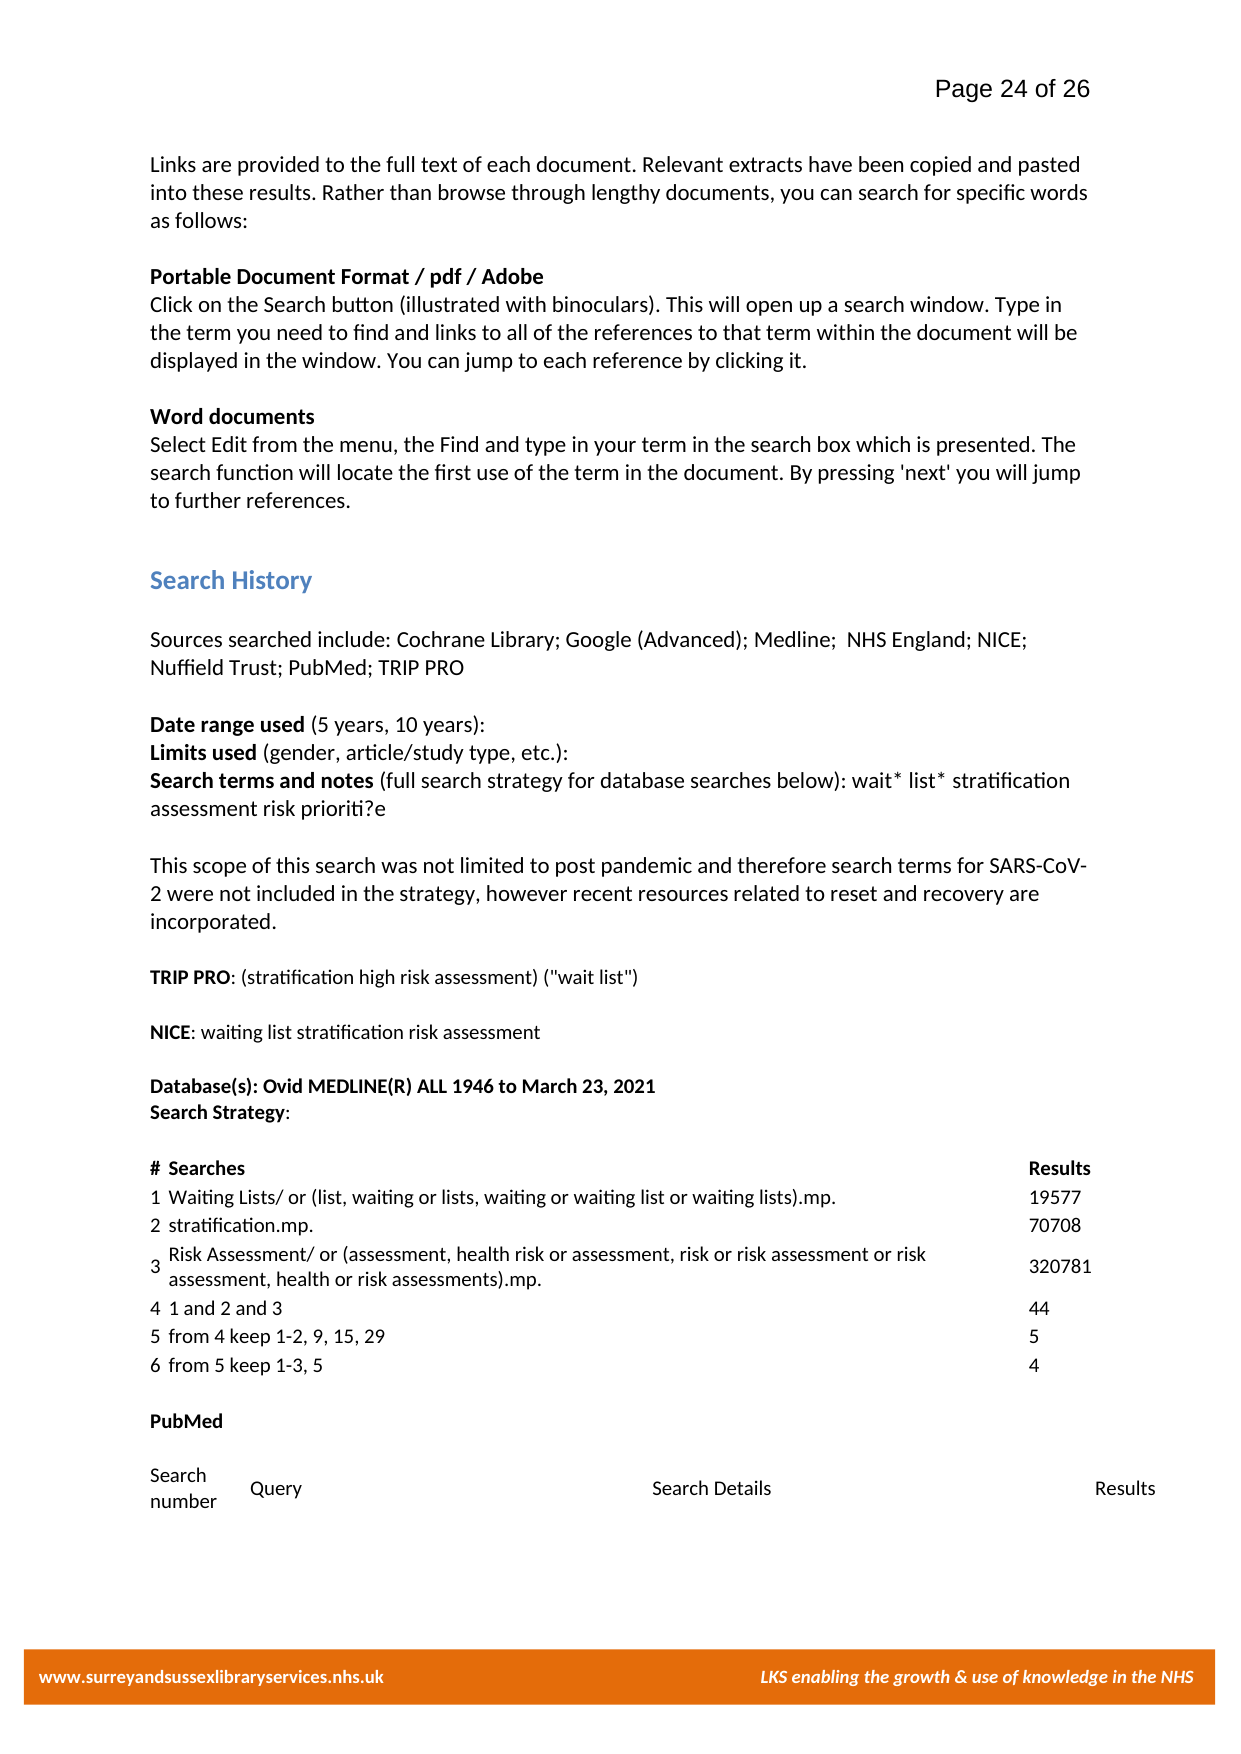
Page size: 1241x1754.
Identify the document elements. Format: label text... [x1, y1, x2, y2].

table_cell from 4 keep 1-2, 9, 15, 29 [167, 1322, 1027, 1350]
text Portable Document Format / pdf / Adobe Click on the Search button (illustrated with binoculars). This will open up a search window. Type in the term you need to find and links to all of the references to that term within the document will be displayed in the window. You can jump to each reference by clicking it. [150, 262, 1090, 374]
table_header Query [250, 1463, 652, 1513]
table_cell 320781 [1027, 1239, 1098, 1293]
text This scope of this search was not limited to post pandemic and therefore search terms for SARS-CoV-2 were not included in the strategy, however recent resources related to reset and recovery are incorporated. [150, 851, 1090, 935]
table_cell 3 [149, 1239, 167, 1293]
table_cell 5 [149, 1322, 167, 1350]
text Database(s): Ovid MEDLINE(R) ALL 1946 to March 23, 2021 Search Strategy: [150, 1074, 1090, 1124]
table_header Searches [167, 1154, 1027, 1182]
text Sources searched include: Cochrane Library; Google (Advanced); Medline; NHS England; NICE; Nuffield Trust; PubMed; TRIP PRO [150, 625, 1090, 681]
table_header # [149, 1154, 167, 1182]
text Links are provided to the full text of each document. Relevant extracts have been copied and pasted into these results. Rather than browse through lengthy documents, you can search for specific words as follows: [150, 150, 1090, 234]
table_header Results [1095, 1463, 1212, 1513]
table_cell 2 [149, 1211, 167, 1239]
text TRIP PRO: (stratification high risk assessment) ("wait list") [150, 964, 1090, 990]
text NICE: waiting list stratification risk assessment [150, 1019, 1090, 1044]
text Date range used (5 years, 10 years): Limits used (gender, article/study type, etc.): Search terms and notes (full search strategy for database searches below): wait* list* stratification assessment risk prioriti?e [150, 710, 1090, 822]
table_cell Waiting Lists/ or (list, waiting or lists, waiting or waiting list or waiting lists).mp. [167, 1182, 1027, 1211]
table_cell from 5 keep 1-3, 5 [167, 1350, 1027, 1379]
table_cell 70708 [1027, 1211, 1098, 1239]
table_cell 5 [1027, 1322, 1098, 1350]
table_header Results [1027, 1154, 1098, 1182]
subtitle Search History [150, 563, 1090, 596]
table_header Search number [150, 1463, 250, 1513]
table_cell 1 and 2 and 3 [167, 1293, 1027, 1322]
table_cell 44 [1027, 1293, 1098, 1322]
table_cell 19577 [1027, 1182, 1098, 1211]
table_cell 4 [1027, 1350, 1098, 1379]
text PubMed [150, 1408, 1090, 1433]
table_cell stratification.mp. [167, 1211, 1027, 1239]
table_header Search Details [652, 1463, 1095, 1513]
table_cell 6 [149, 1350, 167, 1379]
text Word documents Select Edit from the menu, the Find and type in your term in the search box which is presented. The search function will locate the first use of the term in the document. By pressing 'next' you will jump to further references. [150, 402, 1090, 514]
table_cell 1 [149, 1182, 167, 1211]
table_cell Risk Assessment/ or (assessment, health risk or assessment, risk or risk assessment or risk assessment, health or risk assessments).mp. [167, 1239, 1027, 1293]
table_cell 4 [149, 1293, 167, 1322]
